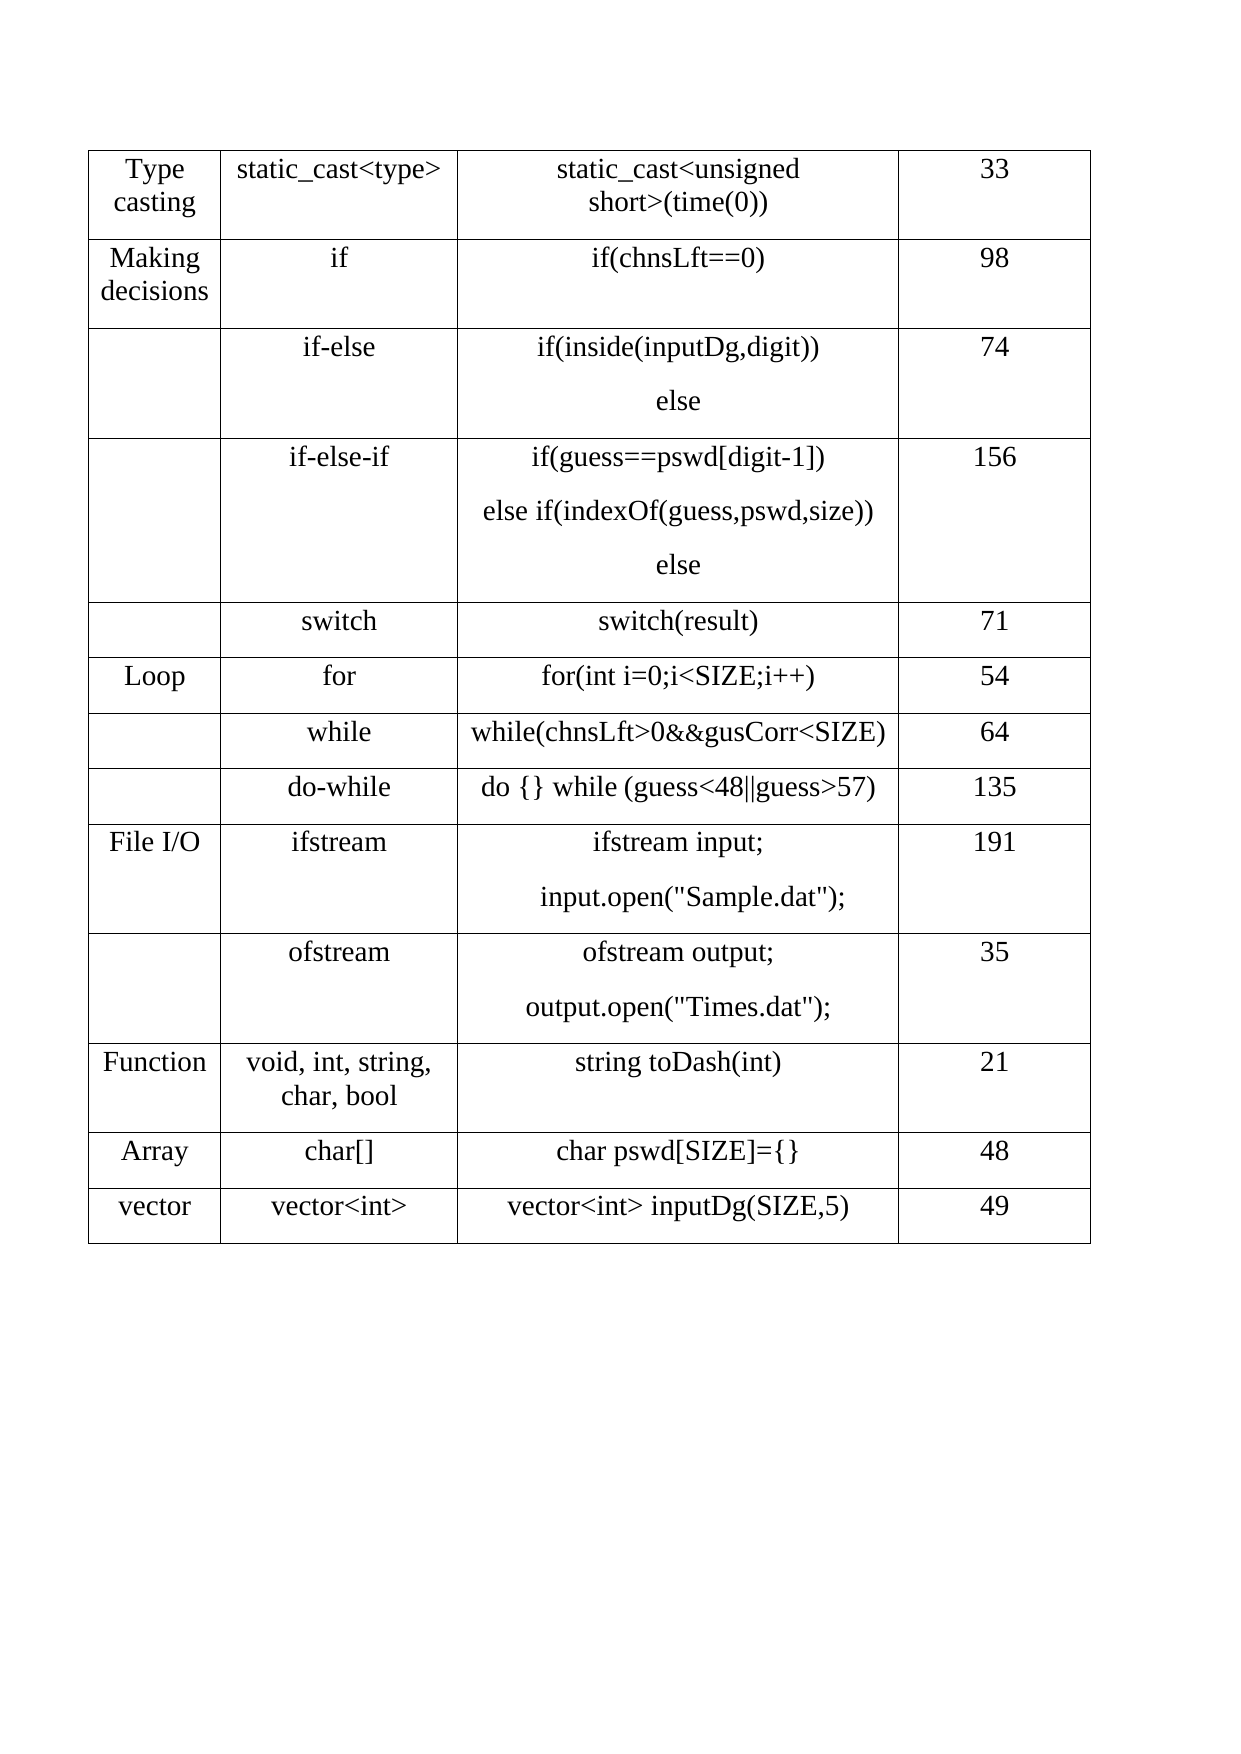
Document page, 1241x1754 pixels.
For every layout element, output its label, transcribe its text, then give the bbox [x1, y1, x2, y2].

table_cell 49 [899, 1189, 1090, 1243]
table_cell 35 [899, 934, 1090, 1043]
table_cell 156 [899, 439, 1090, 602]
table_cell if(chnsLft==0) [458, 240, 898, 328]
table_cell File I/O [89, 825, 220, 933]
table_cell vector<int> inputDg(SIZE,5) [458, 1189, 898, 1243]
table_cell Function [89, 1044, 220, 1132]
table_cell if [221, 240, 457, 328]
table_cell void, int, string, char, bool [221, 1044, 457, 1132]
table_cell char[] [221, 1133, 457, 1187]
table_cell Making decisions [89, 240, 220, 328]
table_cell 191 [899, 825, 1090, 933]
table_cell [89, 603, 220, 657]
table_cell 135 [899, 769, 1090, 823]
table_cell [89, 769, 220, 823]
table_cell 64 [899, 714, 1090, 768]
table_cell 54 [899, 658, 1090, 713]
table_cell ifstream input; input.open("Sample.dat"); [458, 825, 898, 933]
table_cell Array [89, 1133, 220, 1187]
table_cell 48 [899, 1133, 1090, 1187]
table_cell do-while [221, 769, 457, 823]
table_cell if(inside(inputDg,digit)) else [458, 329, 898, 438]
table_cell ofstream [221, 934, 457, 1043]
table_cell 21 [899, 1044, 1090, 1132]
table_cell static_cast<unsigned short>(time(0)) [458, 151, 898, 239]
table_cell while(chnsLft>0&&gusCorr<SIZE) [458, 714, 898, 768]
table_cell switch(result) [458, 603, 898, 657]
table_cell switch [221, 603, 457, 657]
table_cell [89, 439, 220, 602]
table_cell 33 [899, 151, 1090, 239]
table_cell [89, 329, 220, 438]
table_cell Loop [89, 658, 220, 713]
table_cell vector [89, 1189, 220, 1243]
table_cell for [221, 658, 457, 713]
table_cell 71 [899, 603, 1090, 657]
table_cell string toDash(int) [458, 1044, 898, 1132]
table_cell Type casting [89, 151, 220, 239]
table_cell vector<int> [221, 1189, 457, 1243]
table_cell [89, 714, 220, 768]
table_cell ifstream [221, 825, 457, 933]
table_cell 74 [899, 329, 1090, 438]
table_cell if(guess==pswd[digit-1]) else if(indexOf(guess,pswd,size)) else [458, 439, 898, 602]
table_cell if-else [221, 329, 457, 438]
table_cell static_cast<type> [221, 151, 457, 239]
table_cell if-else-if [221, 439, 457, 602]
table_cell ofstream output; output.open("Times.dat"); [458, 934, 898, 1043]
table_cell char pswd[SIZE]={} [458, 1133, 898, 1187]
table_cell 98 [899, 240, 1090, 328]
table_cell for(int i=0;i<SIZE;i++) [458, 658, 898, 713]
table_cell while [221, 714, 457, 768]
table_cell do {} while (guess<48||guess>57) [458, 769, 898, 823]
table_cell [89, 934, 220, 1043]
